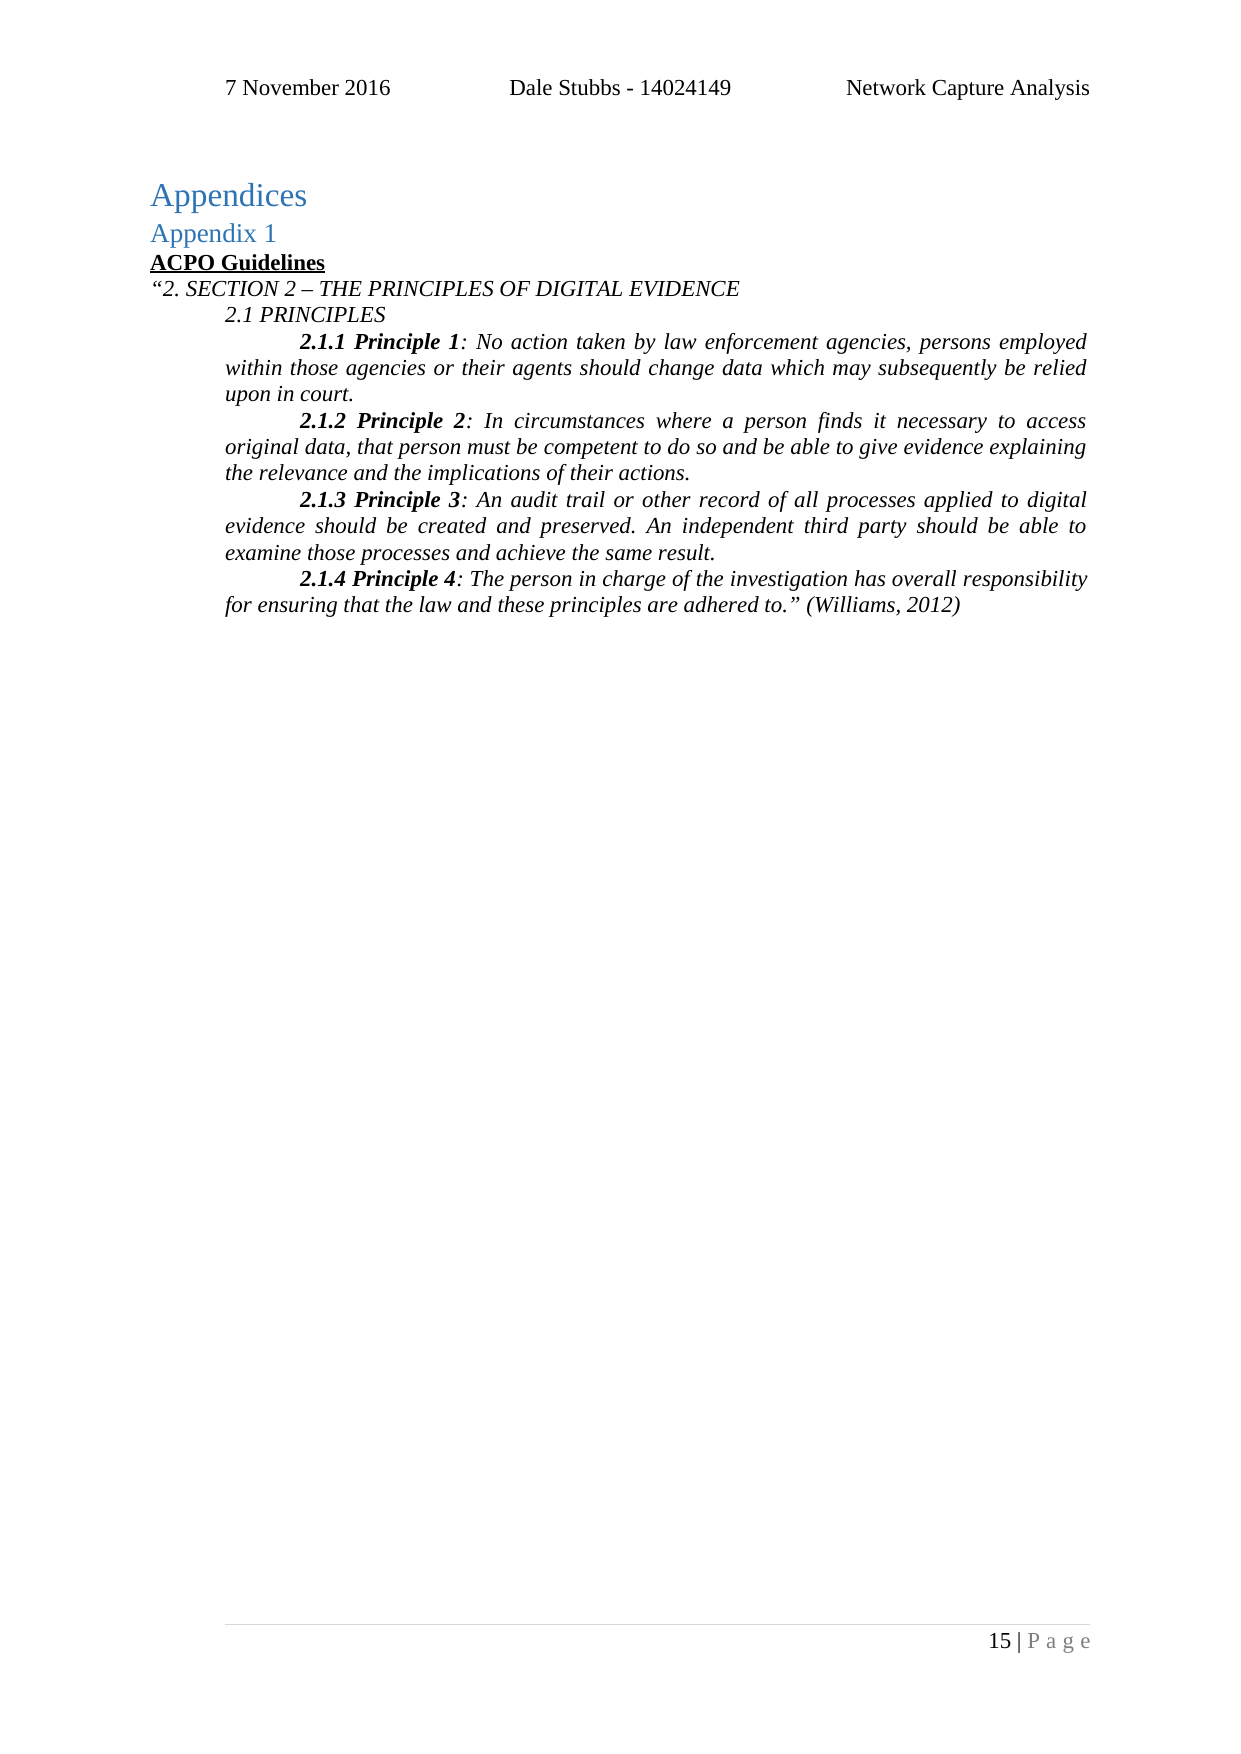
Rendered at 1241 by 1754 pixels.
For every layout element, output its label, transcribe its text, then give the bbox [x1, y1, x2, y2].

text 2.1.1 Principle 1: No action taken by law enforcement agencies, persons employed within those agencies or their agents should change data which may subsequently be relied upon in court. [225, 328, 1090, 407]
subtitle Appendix 1 [150, 217, 1090, 249]
text 2.1 PRINCIPLES [150, 301, 1090, 328]
subtitle Appendices [150, 175, 1090, 213]
text 2.1.3 Principle 3: An audit trail or other record of all processes applied to digital evidence should be created and preserved. An independent third party should be able to examine those processes and achieve the same result. [225, 486, 1090, 565]
text 2.1.4 Principle 4: The person in charge of the investigation has overall responsibility for ensuring that the law and these principles are adhered to.” (Williams, 2012) [225, 565, 1090, 618]
text “2. SECTION 2 – THE PRINCIPLES OF DIGITAL EVIDENCE [150, 275, 1090, 301]
text ACPO Guidelines [150, 249, 1090, 275]
text 2.1.2 Principle 2: In circumstances where a person finds it necessary to access original data, that person must be competent to do so and be able to give evidence explaining the relevance and the implications of their actions. [225, 407, 1090, 486]
